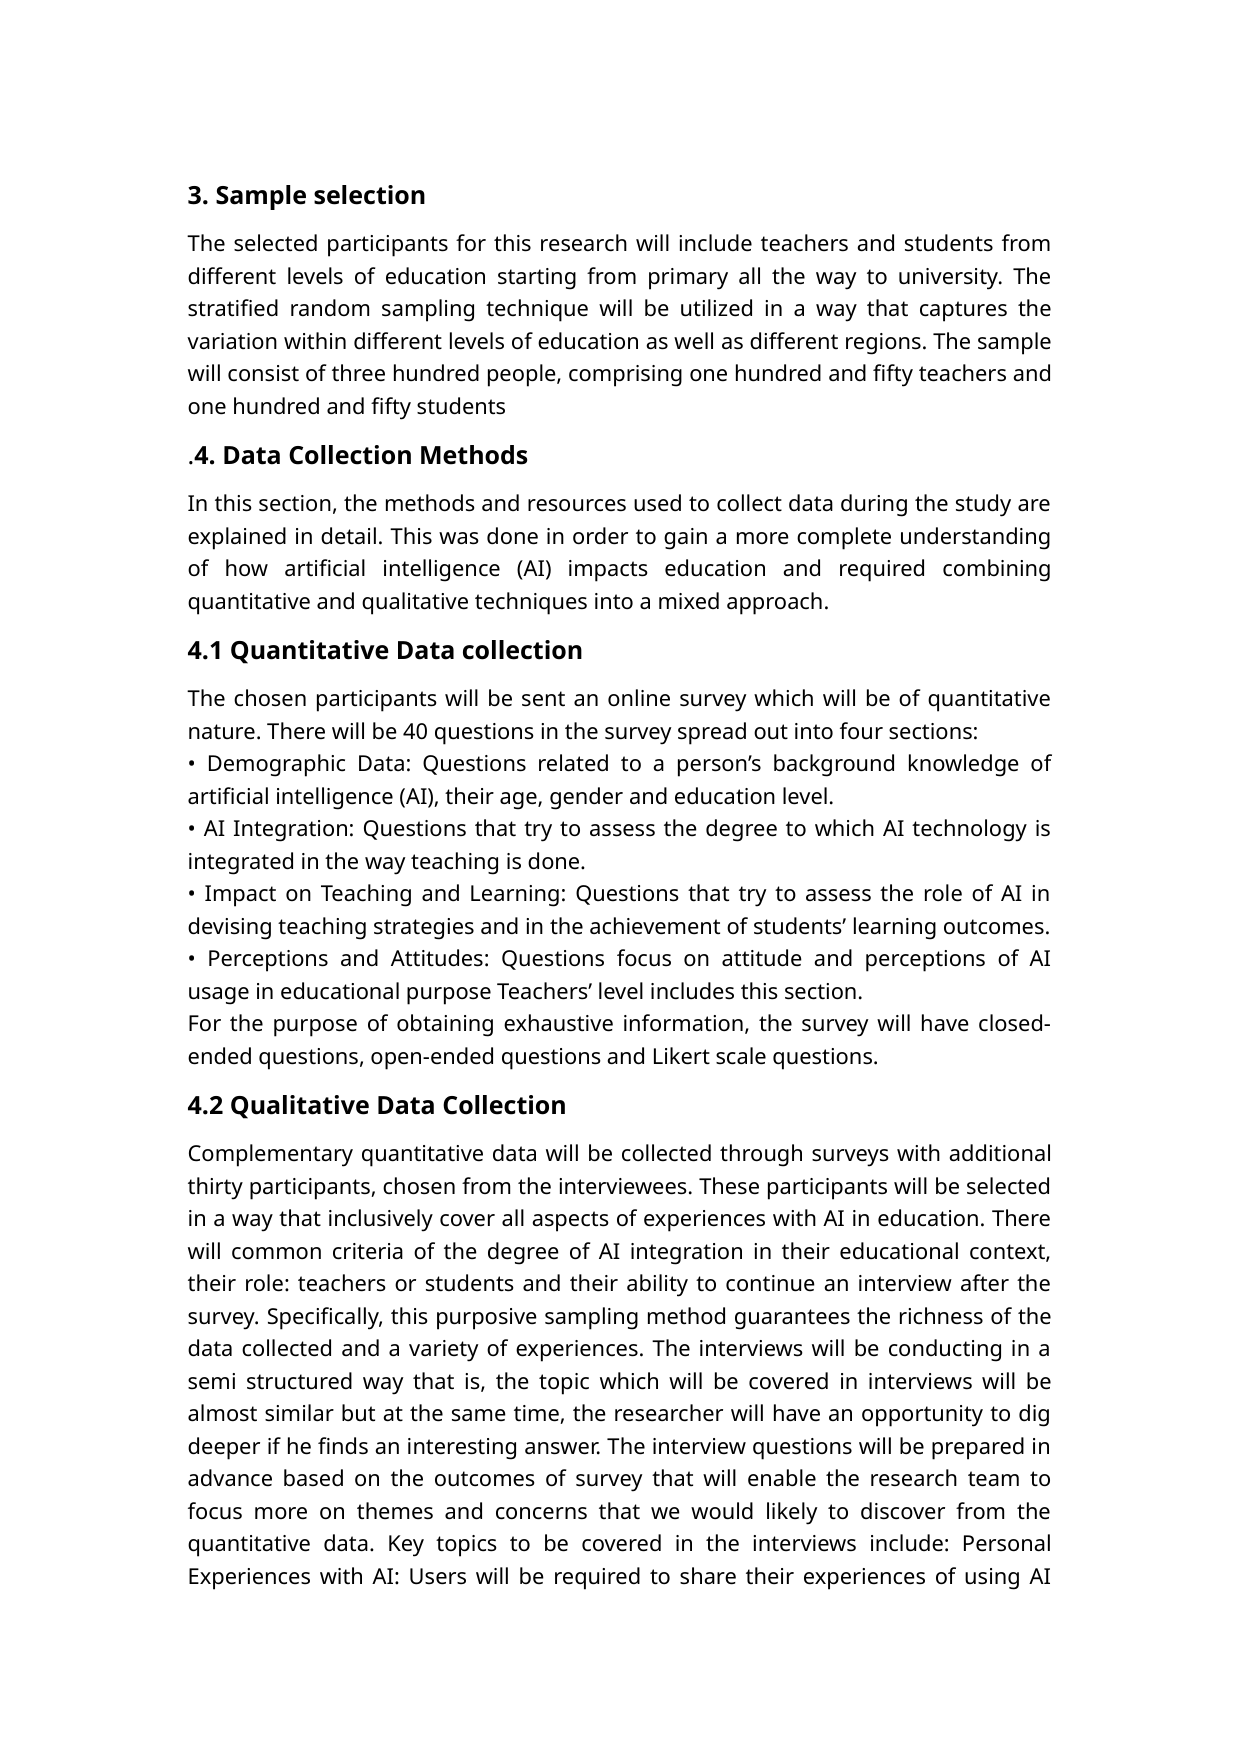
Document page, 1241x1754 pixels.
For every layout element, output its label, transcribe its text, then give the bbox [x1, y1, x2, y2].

text • Perceptions and Attitudes: Questions focus on attitude and perceptions of AI usage in educational purpose Teachers’ level includes this section. [187, 942, 1053, 1007]
text The chosen participants will be sent an online survey which will be of quantitative nature. There will be 40 questions in the survey spread out into four sections: [187, 682, 1053, 747]
text For the purpose of obtaining exhaustive information, the survey will have closed-ended questions, open-ended questions and Likert scale questions. [187, 1007, 1053, 1072]
text The selected participants for this research will include teachers and students from different levels of education starting from primary all the way to university. The stratified random sampling technique will be utilized in a way that captures the variation within different levels of education as well as different regions. The sample will consist of three hundred people, comprising one hundred and fifty teachers and one hundred and fifty students [187, 227, 1053, 422]
text • AI Integration: Questions that try to assess the degree to which AI technology is integrated in the way teaching is done. [187, 812, 1053, 877]
text • Impact on Teaching and Learning: Questions that try to assess the role of AI in devising teaching strategies and in the achievement of students’ learning outcomes. [187, 877, 1053, 942]
text 4.1 Quantitative Data collection [187, 617, 1053, 682]
text In this section, the methods and resources used to collect data during the study are explained in detail. This was done in order to gain a more complete understanding of how artificial intelligence (AI) impacts education and required combining quantitative and qualitative techniques into a mixed approach. [187, 487, 1053, 617]
text • Demographic Data: Questions related to a person’s background knowledge of artificial intelligence (AI), their age, gender and education level. [187, 747, 1053, 812]
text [187, 1137, 1053, 1592]
text .4. Data Collection Methods [187, 422, 1053, 487]
text 3. Sample selection [187, 162, 1053, 227]
text 4.2 Qualitative Data Collection [187, 1072, 1053, 1137]
